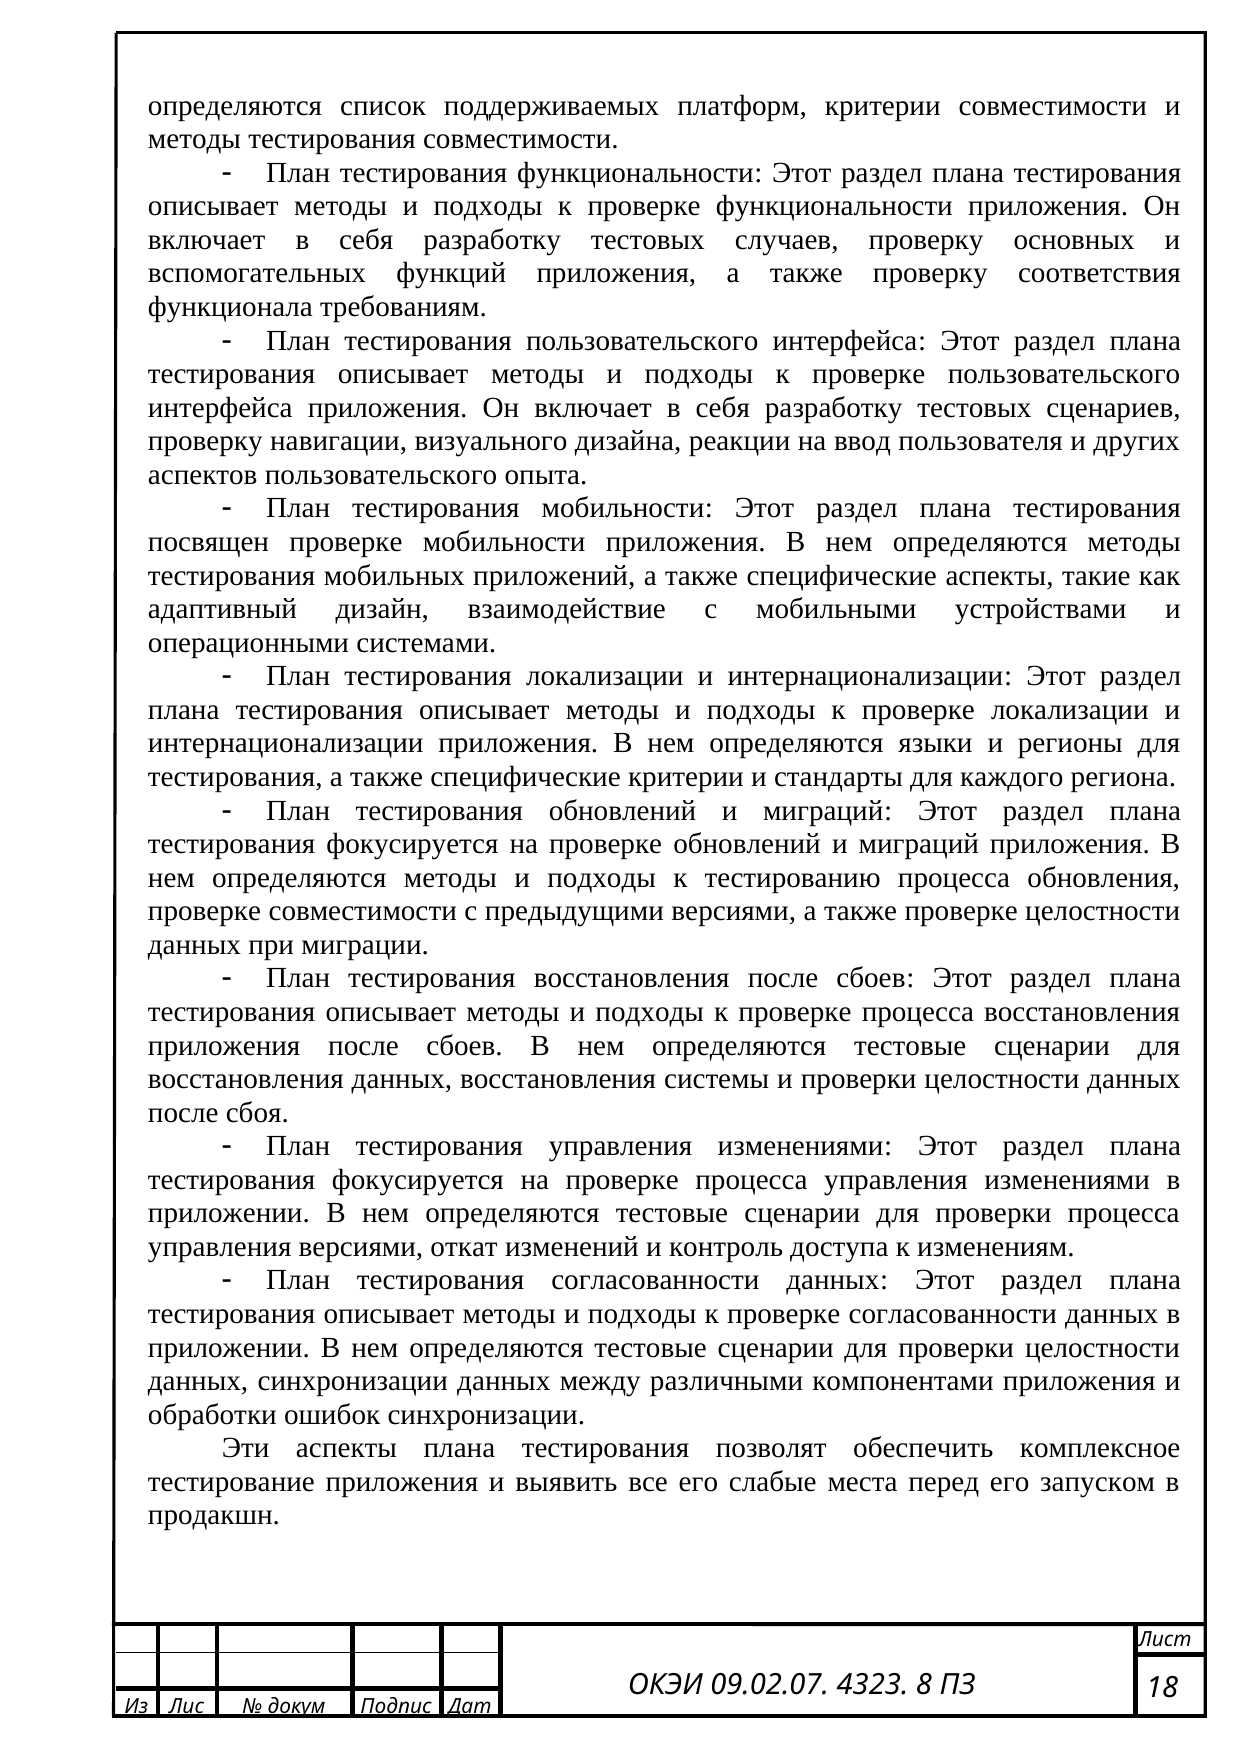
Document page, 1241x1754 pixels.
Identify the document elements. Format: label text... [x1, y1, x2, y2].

list План тестирования восстановления после сбоев: Этот раздел плана тестирования описывает методы и подходы к проверке процесса восстановления приложения после сбоев. В нем определяются тестовые сценарии для восстановления данных, восстановления системы и проверки целостности данных после сбоя. [148, 960, 1181, 1128]
list План тестирования обновлений и миграций: Этот раздел плана тестирования фокусируется на проверке обновлений и миграций приложения. В нем определяются методы и подходы к тестированию процесса обновления, проверке совместимости с предыдущими версиями, а также проверке целостности данных при миграции. [148, 793, 1181, 960]
text Эти аспекты плана тестирования позволят обеспечить комплексное тестирование приложения и выявить все его слабые места перед его запуском в продакшн. [148, 1430, 1181, 1531]
list План тестирования согласованности данных: Этот раздел плана тестирования описывает методы и подходы к проверке согласованности данных в приложении. В нем определяются тестовые сценарии для проверки целостности данных, синхронизации данных между различными компонентами приложения и обработки ошибок синхронизации. [148, 1262, 1181, 1430]
list План тестирования управления изменениями: Этот раздел плана тестирования фокусируется на проверке процесса управления изменениями в приложении. В нем определяются тестовые сценарии для проверки процесса управления версиями, откат изменений и контроль доступа к изменениям. [148, 1128, 1181, 1262]
list План тестирования локализации и интернационализации: Этот раздел плана тестирования описывает методы и подходы к проверке локализации и интернационализации приложения. В нем определяются языки и регионы для тестирования, а также специфические критерии и стандарты для каждого региона. [148, 658, 1181, 793]
list План тестирования функциональности: Этот раздел плана тестирования описывает методы и подходы к проверке функциональности приложения. Он включает в себя разработку тестовых случаев, проверку основных и вспомогательных функций приложения, а также проверку соответствия функционала требованиям. [148, 155, 1181, 323]
list План тестирования мобильности: Этот раздел плана тестирования посвящен проверке мобильности приложения. В нем определяются методы тестирования мобильных приложений, а также специфические аспекты, такие как адаптивный дизайн, взаимодействие с мобильными устройствами и операционными системами. [148, 491, 1181, 658]
list План тестирования пользовательского интерфейса: Этот раздел плана тестирования описывает методы и подходы к проверке пользовательского интерфейса приложения. Он включает в себя разработку тестовых сценариев, проверку навигации, визуального дизайна, реакции на ввод пользователя и других аспектов пользовательского опыта. [148, 323, 1181, 491]
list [148, 88, 1181, 155]
